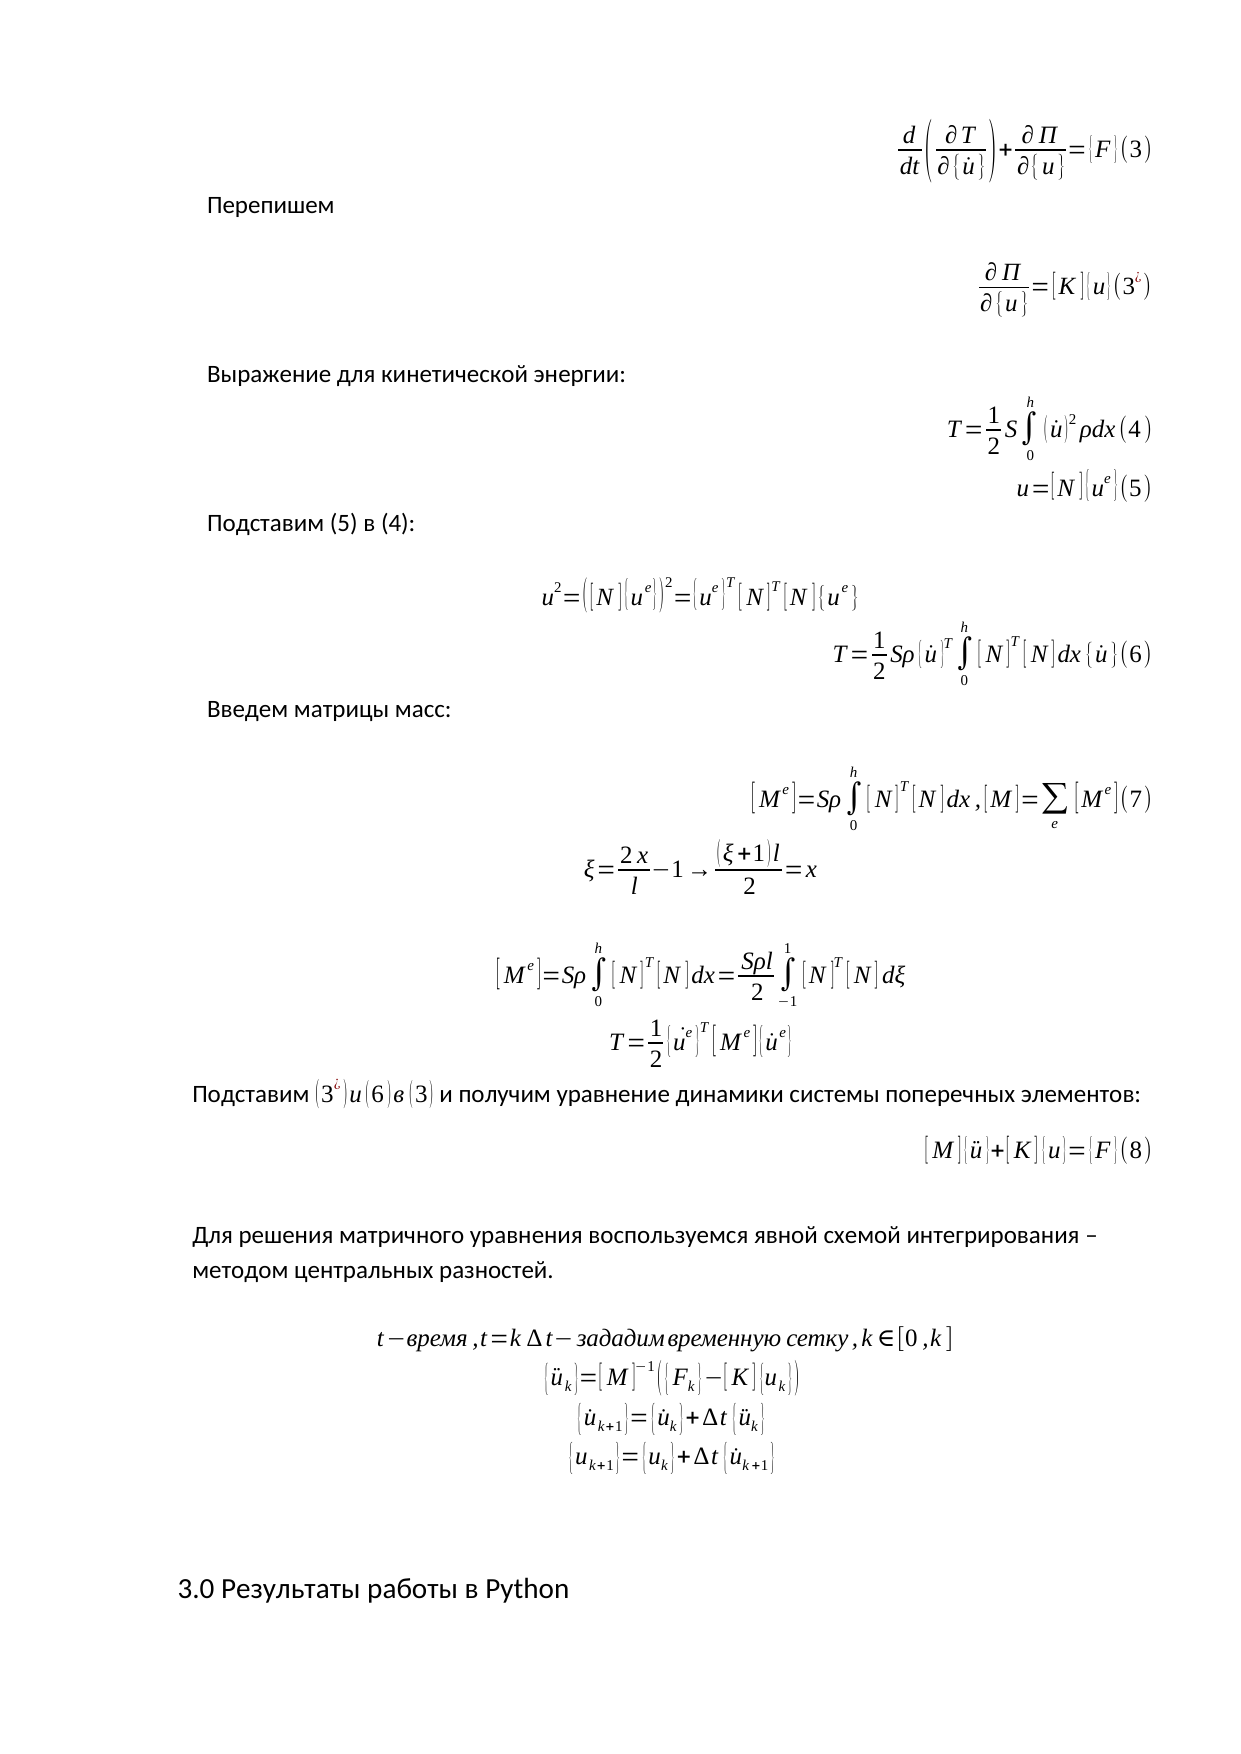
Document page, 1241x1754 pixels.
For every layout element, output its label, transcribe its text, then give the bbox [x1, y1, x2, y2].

list Перепишем [207, 189, 1152, 219]
list Выражение для кинетической энергии: [207, 323, 1152, 389]
list Подставим и получим уравнение динамики системы поперечных элементов: [192, 1077, 1152, 1109]
text 3.0 Результаты работы в Python [177, 1571, 1152, 1634]
list Подставим (5) в (4): [207, 507, 1152, 570]
list Для решения матричного уравнения воспользуемся явной схемой интегрирования – методом центральных разностей. [192, 1219, 1152, 1285]
list Введем матрицы масс: [207, 693, 1152, 724]
